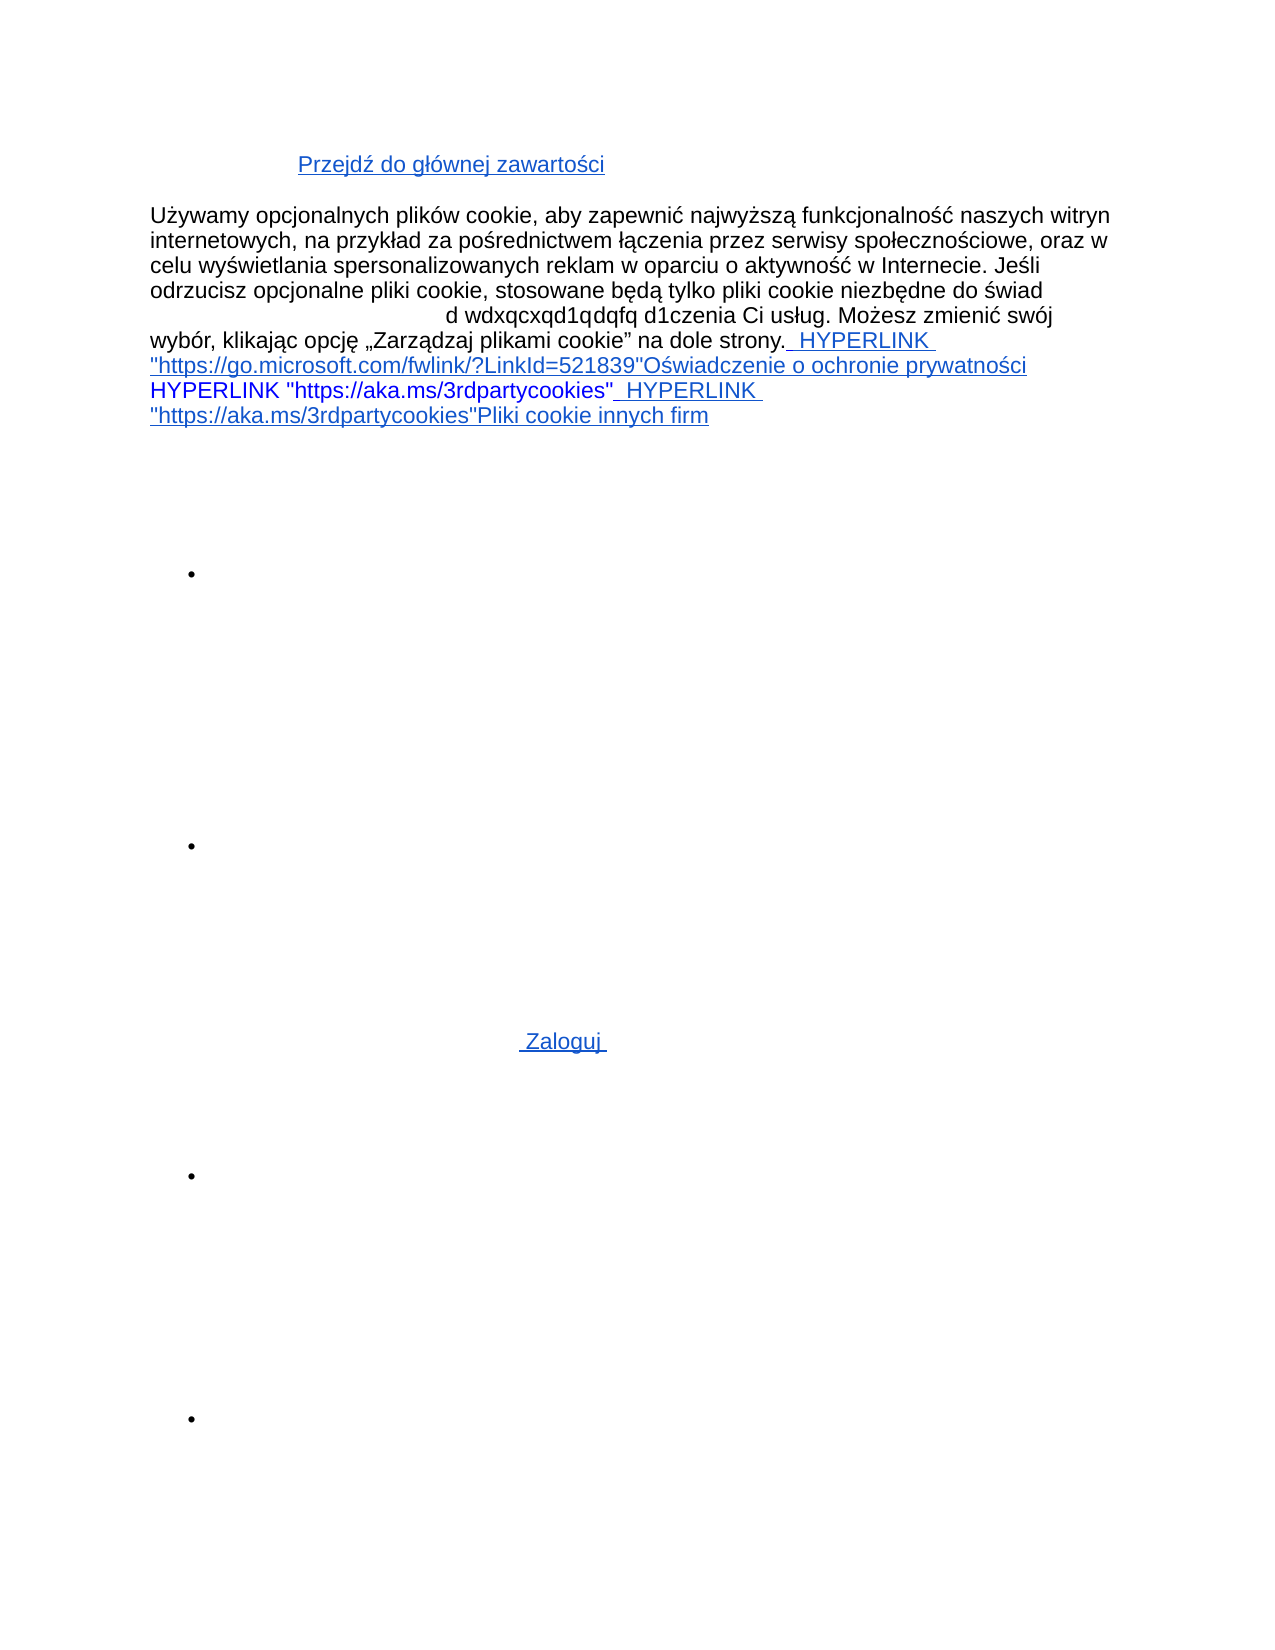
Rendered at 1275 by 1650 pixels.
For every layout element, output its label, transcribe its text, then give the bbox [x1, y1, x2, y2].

text Używamy opcjonalnych plików cookie, aby zapewnić najwyższą funkcjonalność naszych witryn internetowych, na przykład za pośrednictwem łączenia przez serwisy społecznościowe, oraz w celu wyświetlania spersonalizowanych reklam w oparciu o aktywność w Internecie. Jeśli odrzucisz opcjonalne pliki cookie, stosowane będą tylko pliki cookie niezbędne do świad d wdxqcxqd1q dqfq d1czenia Ci usług. Możesz zmienić swój wybór, klikając opcję „Zarządzaj plikami cookie” na dole strony. HYPERLINK "https://go.microsoft.com/fwlink/?LinkId=521839"Oświadczenie o ochronie prywatności HYPERLINK "https://aka.ms/3rdpartycookies" HYPERLINK "https://aka.ms/3rdpartycookies"Pliki cookie innych firm [150, 204, 1125, 429]
text Przejdź do głównej zawartości [150, 150, 1125, 179]
text Zaloguj [150, 1026, 1125, 1055]
